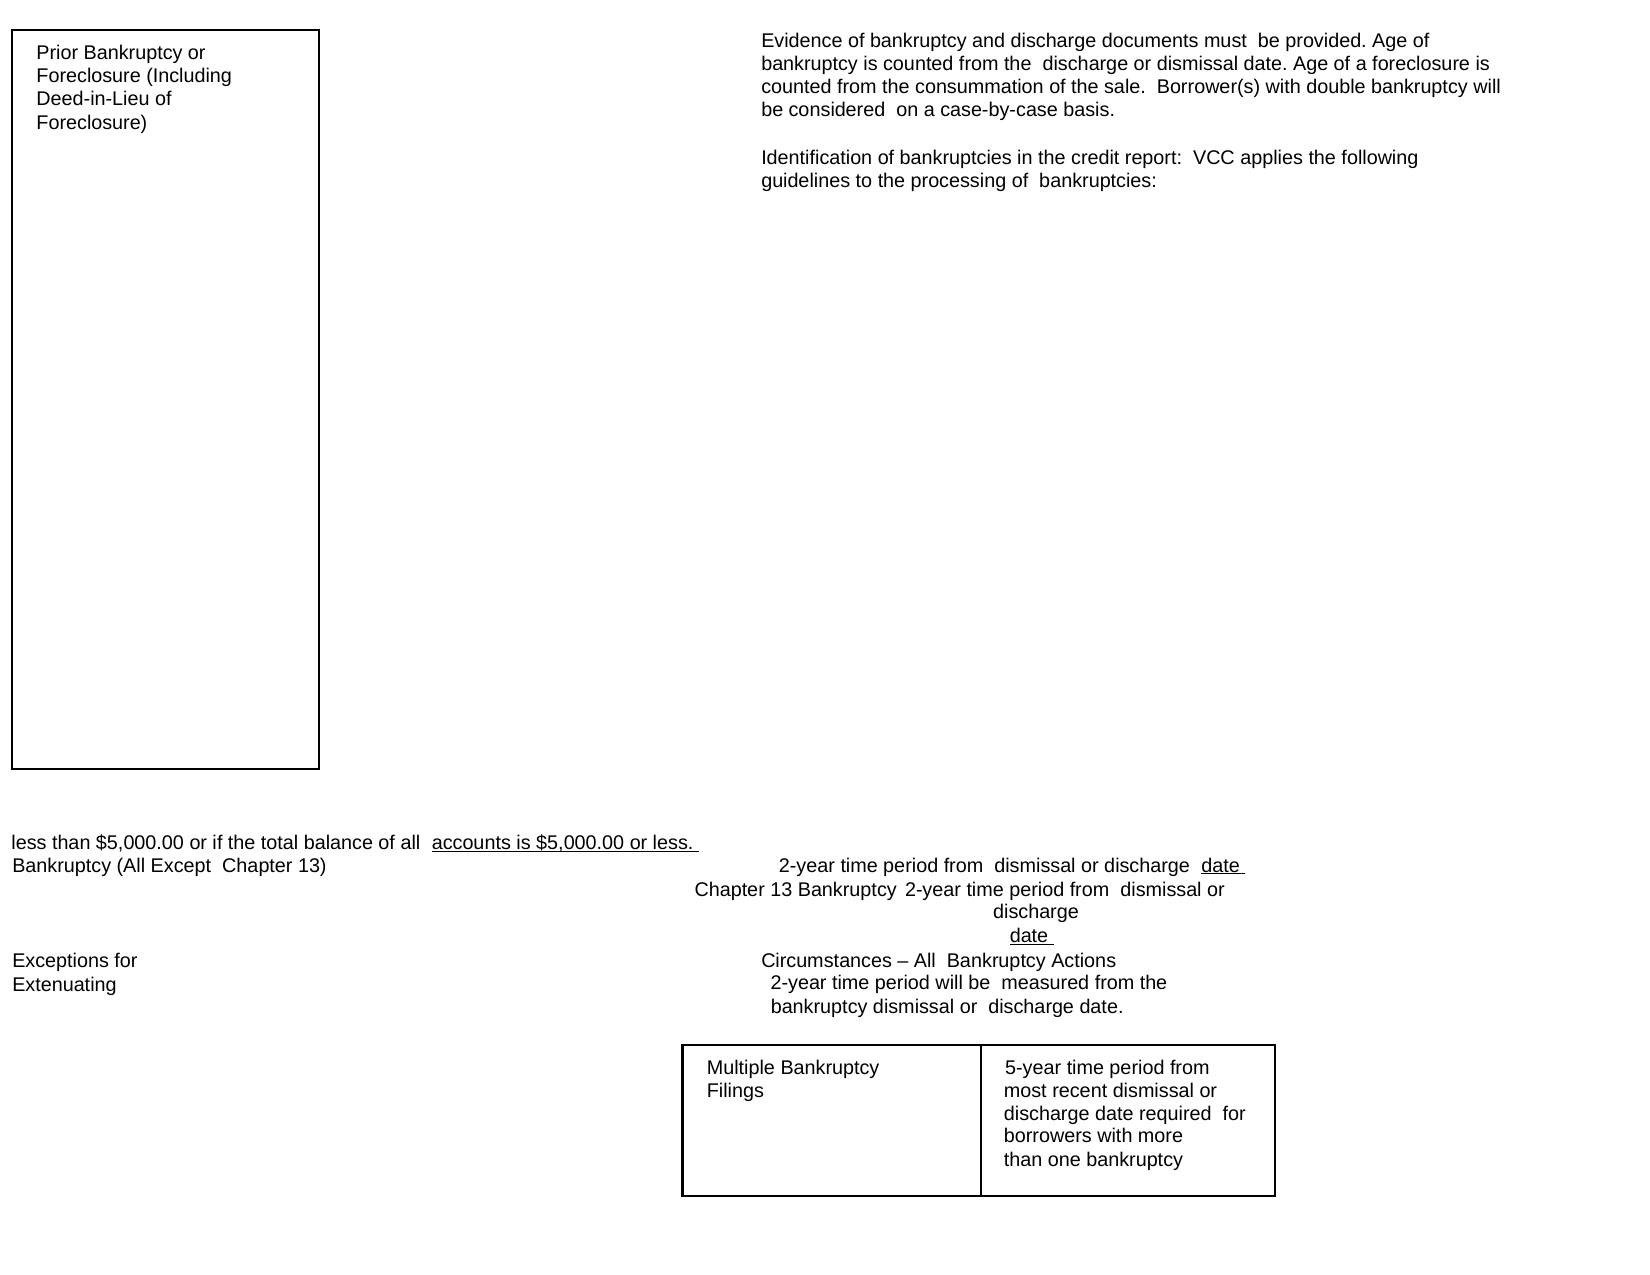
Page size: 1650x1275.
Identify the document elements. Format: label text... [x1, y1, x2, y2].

text date [11, 924, 1048, 947]
text 2-year time period from dismissal or discharge date [778, 853, 1508, 876]
text less than $5,000.00 or if the total balance of all accounts is $5,000.00 or less. [11, 831, 761, 853]
text Evidence of bankruptcy and discharge documents must be provided. Age of bankruptcy is counted from the discharge or dismissal date. Age of a foreclosure is counted from the consummation of the sale. Borrower(s) with double bankruptcy will be considered on a case-by-case basis. [761, 29, 1511, 120]
text bankruptcy dismissal or discharge date. [770, 995, 1488, 1018]
text 2-year time period will be measured from the [770, 971, 1509, 994]
text Exceptions for [12, 948, 761, 971]
text Identification of bankruptcies in the credit report: VCC applies the following guidelines to the processing of bankruptcies: [761, 146, 1511, 192]
text Circumstances – All Bankruptcy Actions [761, 948, 1460, 971]
text Chapter 13 Bankruptcy 2-year time period from dismissal or discharge [694, 878, 1254, 923]
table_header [982, 1046, 1274, 1195]
text Extenuating [12, 972, 761, 995]
table_header Prior Bankruptcy or Foreclosure (Including Deed-in-Lieu of Foreclosure) [13, 31, 318, 768]
text Bankruptcy (All Except Chapter 13) [11, 853, 756, 876]
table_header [684, 1046, 980, 1195]
